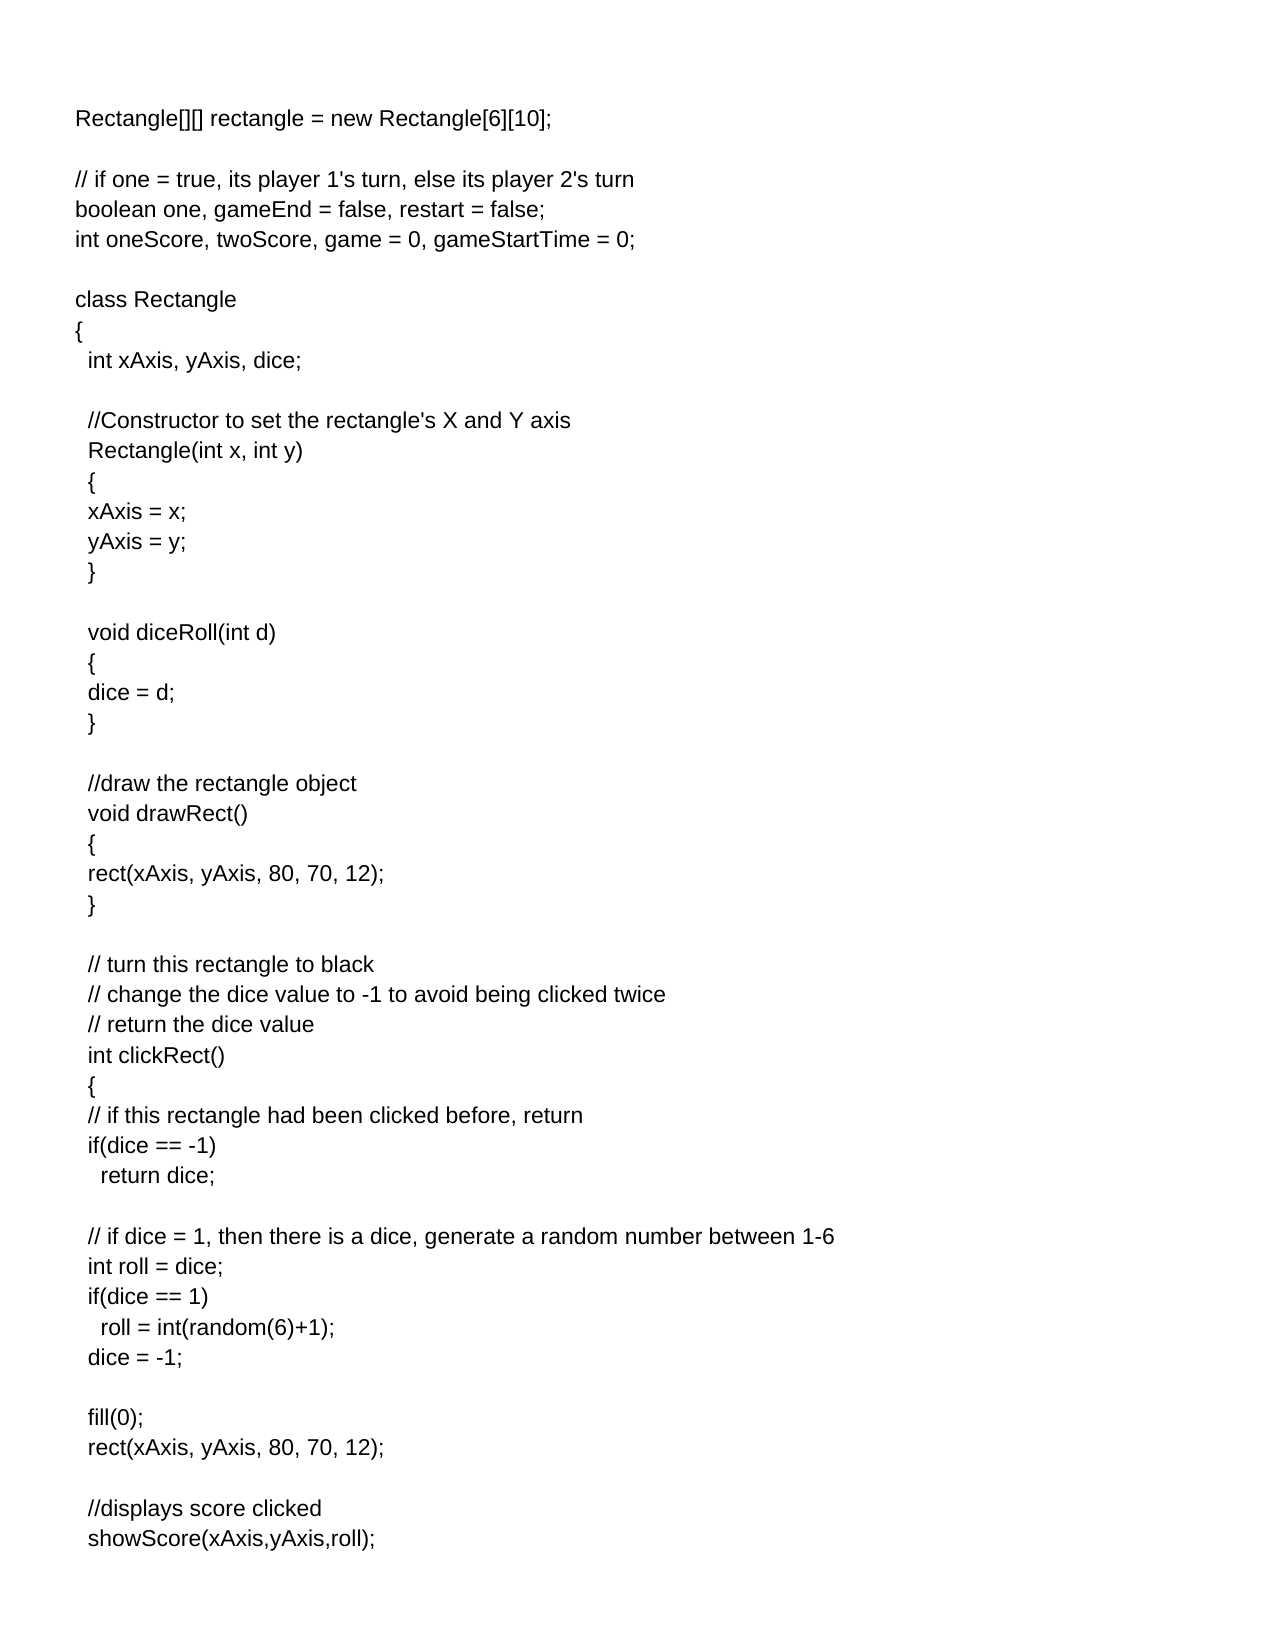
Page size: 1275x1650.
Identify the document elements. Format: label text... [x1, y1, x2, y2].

text int roll = dice; [75, 1253, 1200, 1279]
text // if one = true, its player 1's turn, else its player 2's turn [75, 166, 1200, 192]
text int xAxis, yAxis, dice; [75, 347, 1200, 373]
text void diceRoll(int d) [75, 619, 1200, 645]
text rect(xAxis, yAxis, 80, 70, 12); [75, 1434, 1200, 1461]
text void drawRect() [75, 800, 1200, 826]
text // if dice = 1, then there is a dice, generate a random number between 1-6 [75, 1223, 1200, 1249]
text { [75, 468, 1200, 494]
text if(dice == 1) [75, 1283, 1200, 1310]
text } [75, 558, 1200, 585]
text int oneScore, twoScore, game = 0, gameStartTime = 0; [75, 226, 1200, 252]
text { [75, 830, 1200, 857]
text boolean one, gameEnd = false, restart = false; [75, 196, 1200, 222]
text showScore(xAxis,yAxis,roll); [75, 1525, 1200, 1551]
text return dice; [75, 1162, 1200, 1189]
text Rectangle[][] rectangle = new Rectangle[6][10]; [75, 105, 1200, 132]
text dice = -1; [75, 1344, 1200, 1370]
text // return the dice value [75, 1011, 1200, 1038]
text //draw the rectangle object [75, 770, 1200, 796]
text if(dice == -1) [75, 1132, 1200, 1159]
text //Constructor to set the rectangle's X and Y axis [75, 407, 1200, 434]
text rect(xAxis, yAxis, 80, 70, 12); [75, 860, 1200, 887]
text { [75, 1072, 1200, 1098]
text { [75, 649, 1200, 675]
text class Rectangle [75, 286, 1200, 313]
text //displays score clicked [75, 1495, 1200, 1521]
text // turn this rectangle to black [75, 951, 1200, 977]
text Rectangle(int x, int y) [75, 437, 1200, 464]
text } [75, 891, 1200, 917]
text xAxis = x; [75, 498, 1200, 524]
text dice = d; [75, 679, 1200, 706]
text // if this rectangle had been clicked before, return [75, 1102, 1200, 1128]
text { [75, 317, 1200, 343]
text int clickRect() [75, 1042, 1200, 1068]
text // change the dice value to -1 to avoid being clicked twice [75, 981, 1200, 1008]
text fill(0); [75, 1404, 1200, 1431]
text yAxis = y; [75, 528, 1200, 554]
text roll = int(random(6)+1); [75, 1313, 1200, 1340]
text } [75, 709, 1200, 736]
